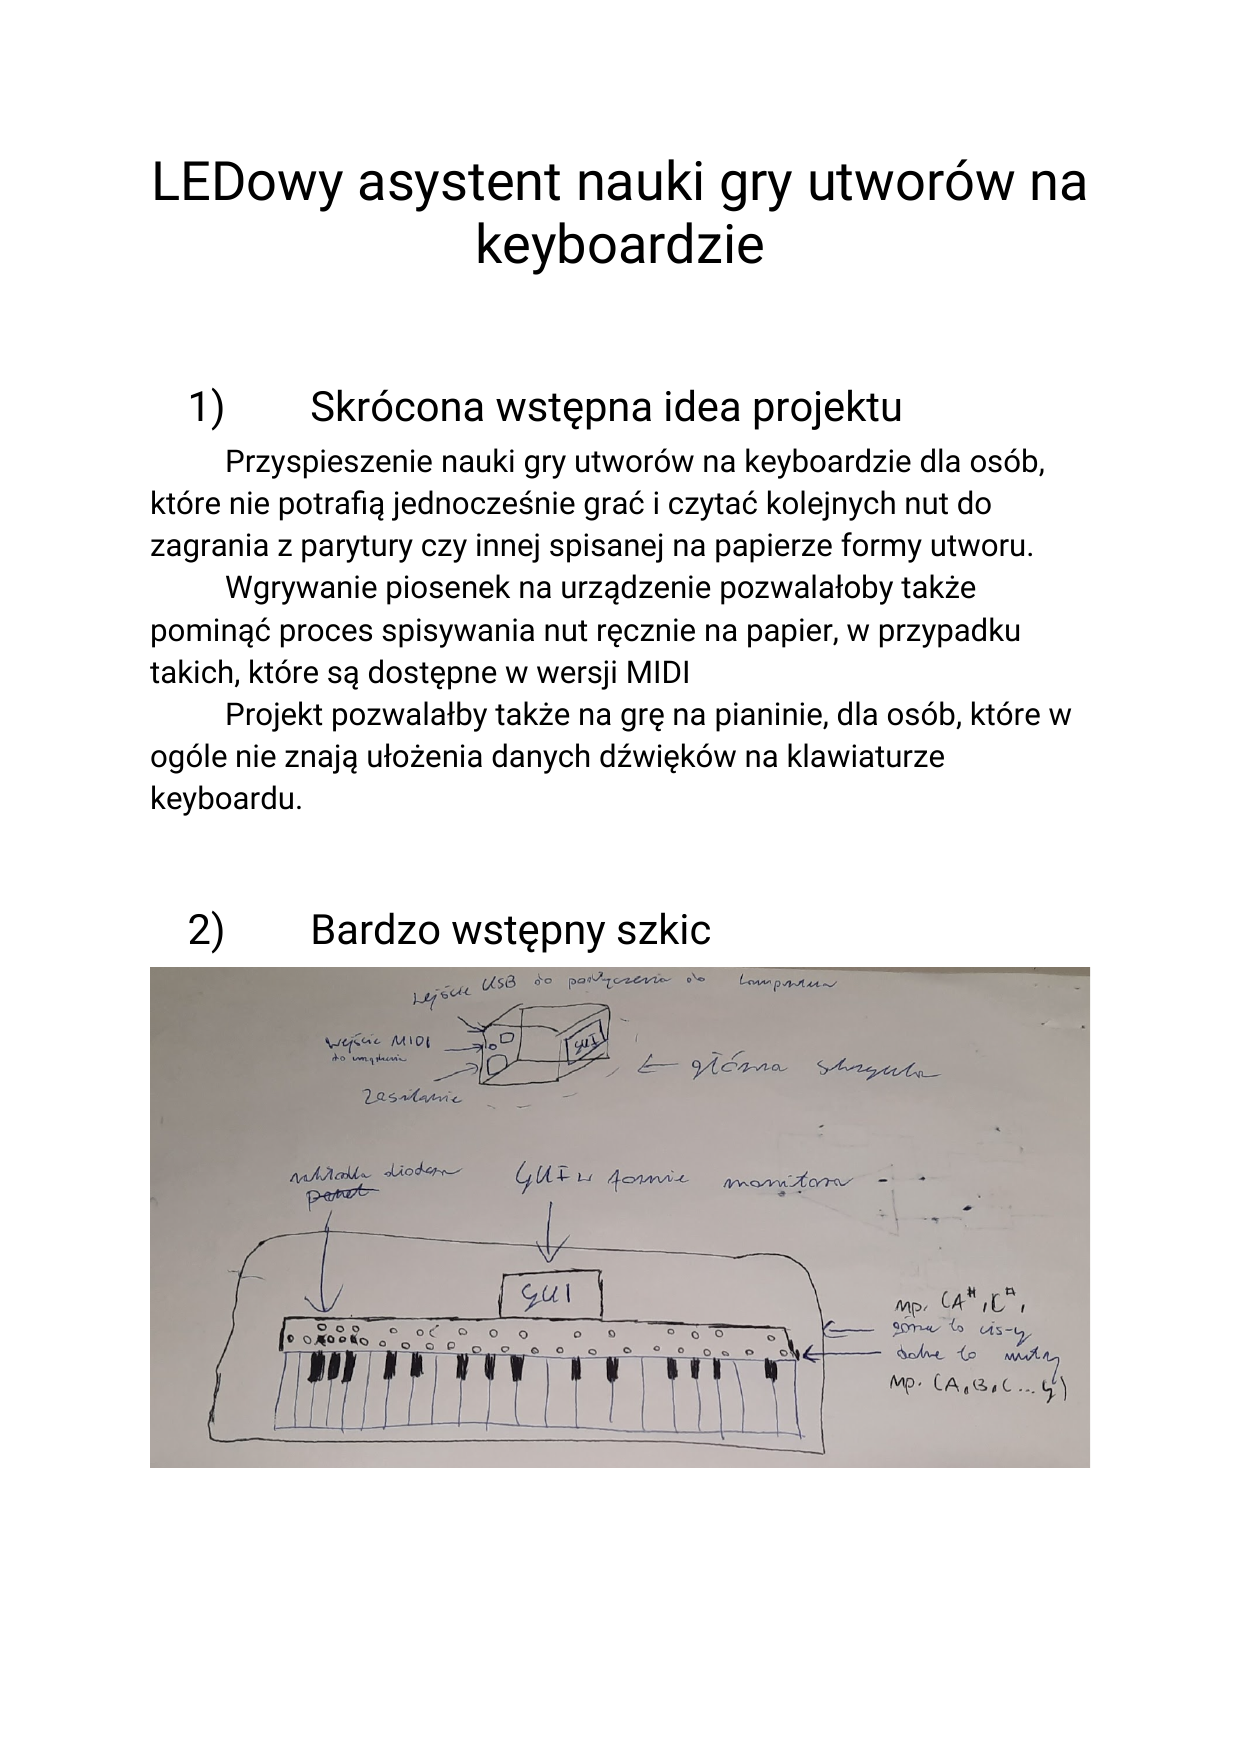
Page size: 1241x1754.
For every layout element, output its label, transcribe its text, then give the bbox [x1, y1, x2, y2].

text Projekt pozwalałby także na grę na pianinie, dla osób, które w ogóle nie znają ułożenia danych dźwięków na klawiaturze keyboardu. [150, 696, 1090, 817]
text Przyspieszenie nauki gry utworów na keyboardzie dla osób, które nie potrafią jednocześnie grać i czytać kolejnych nut do zagrania z parytury czy innej spisanej na papierze formy utworu. [150, 444, 1090, 564]
subtitle Skrócona wstępna idea projektu [187, 382, 1090, 431]
title LEDowy asystent nauki gry utworów na keyboardzie [150, 150, 1090, 341]
picture [150, 967, 1091, 1468]
text Wgrywanie piosenek na urządzenie pozwalałoby także pominąć proces spisywania nut ręcznie na papier, w przypadku takich, które są dostępne w wersji MIDI [150, 570, 1090, 691]
subtitle Bardzo wstępny szkic [187, 906, 1090, 955]
